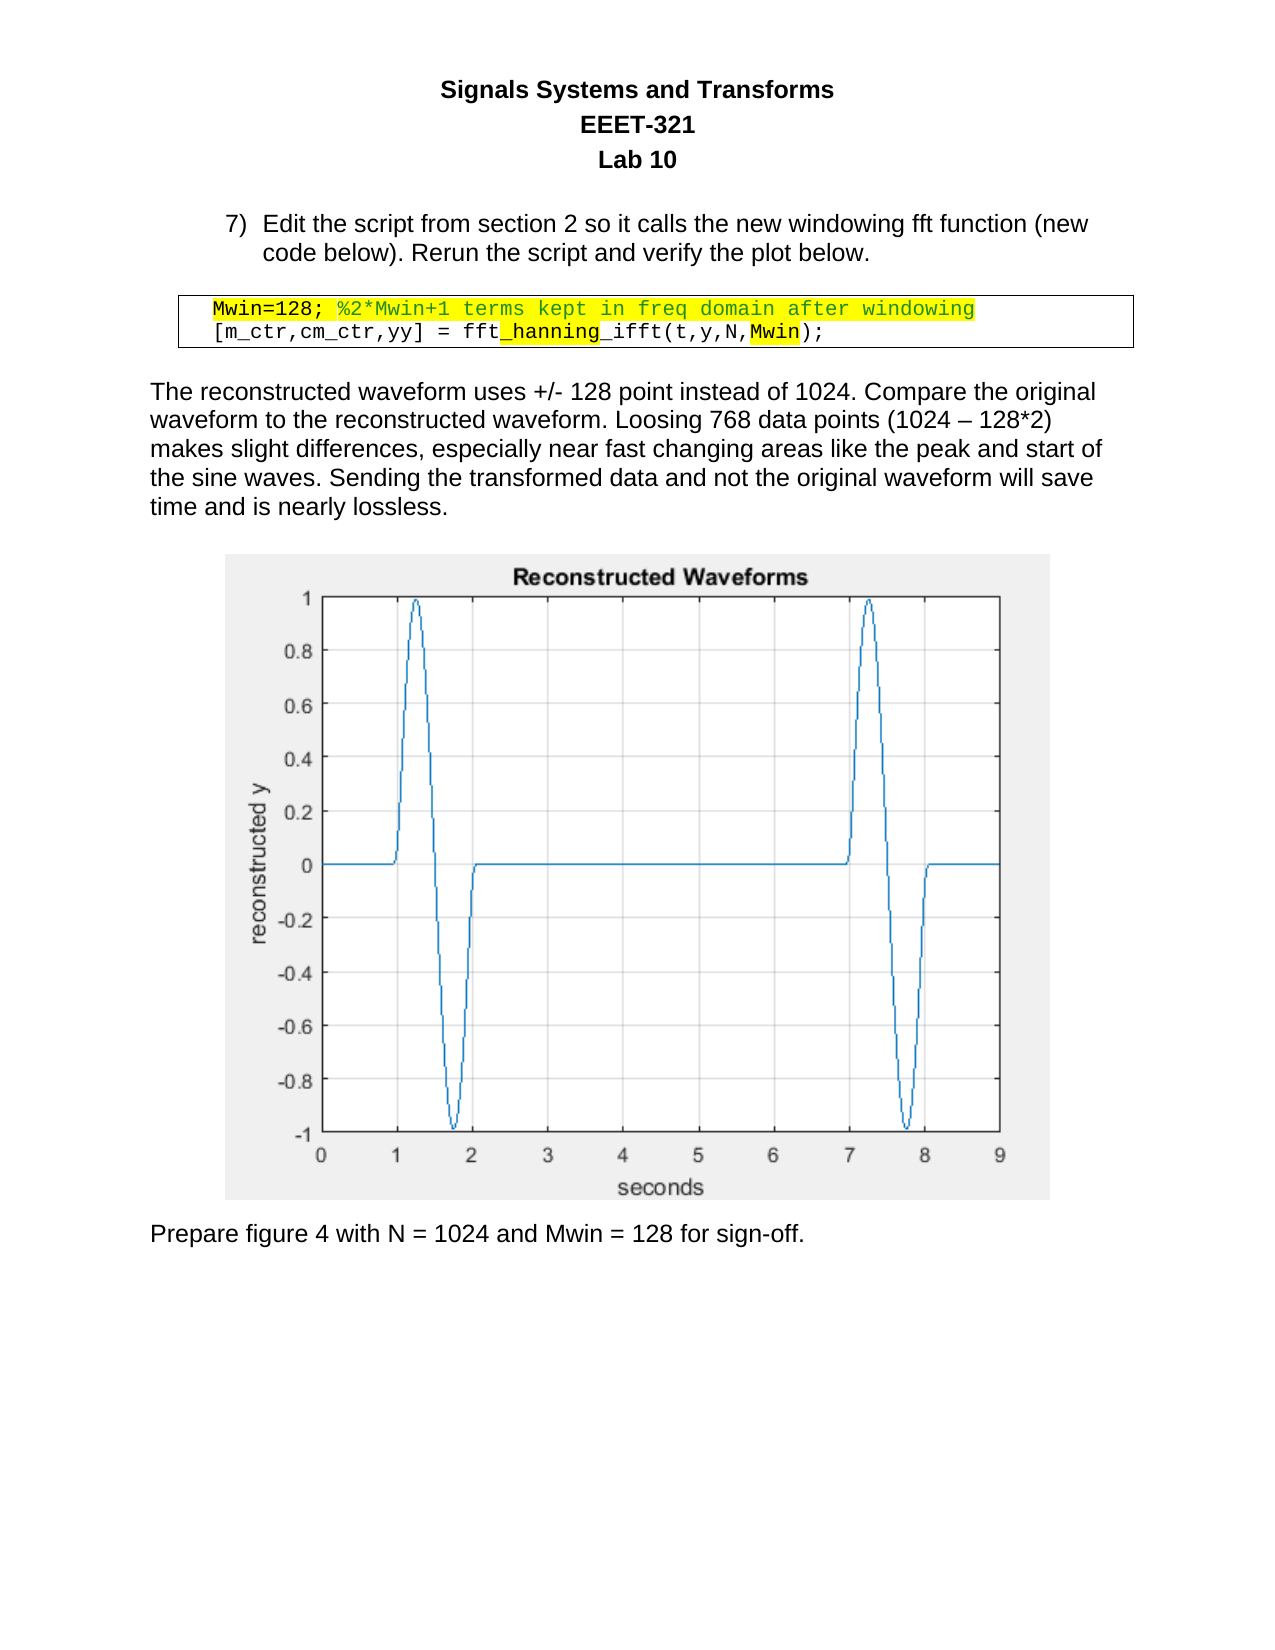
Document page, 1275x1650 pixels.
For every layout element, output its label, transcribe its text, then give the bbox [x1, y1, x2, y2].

text Mwin=128; %2*Mwin+1 terms kept in freq domain after windowing [179, 296, 1133, 318]
list Edit the script from section 2 so it calls the new windowing fft function (new code below). Rerun the script and verify the plot below. [225, 209, 1125, 266]
text [m_ctr,cm_ctr,yy] = fft_hanning_ifft(t,y,N,Mwin); [179, 318, 1133, 347]
picture [225, 554, 1050, 1200]
text The reconstructed waveform uses +/- 128 point instead of 1024. Compare the original waveform to the reconstructed waveform. Loosing 768 data points (1024 – 128*2) makes slight differences, especially near fast changing areas like the peak and start of the sine waves. Sending the transformed data and not the original waveform will save time and is nearly lossless. [150, 376, 1125, 520]
